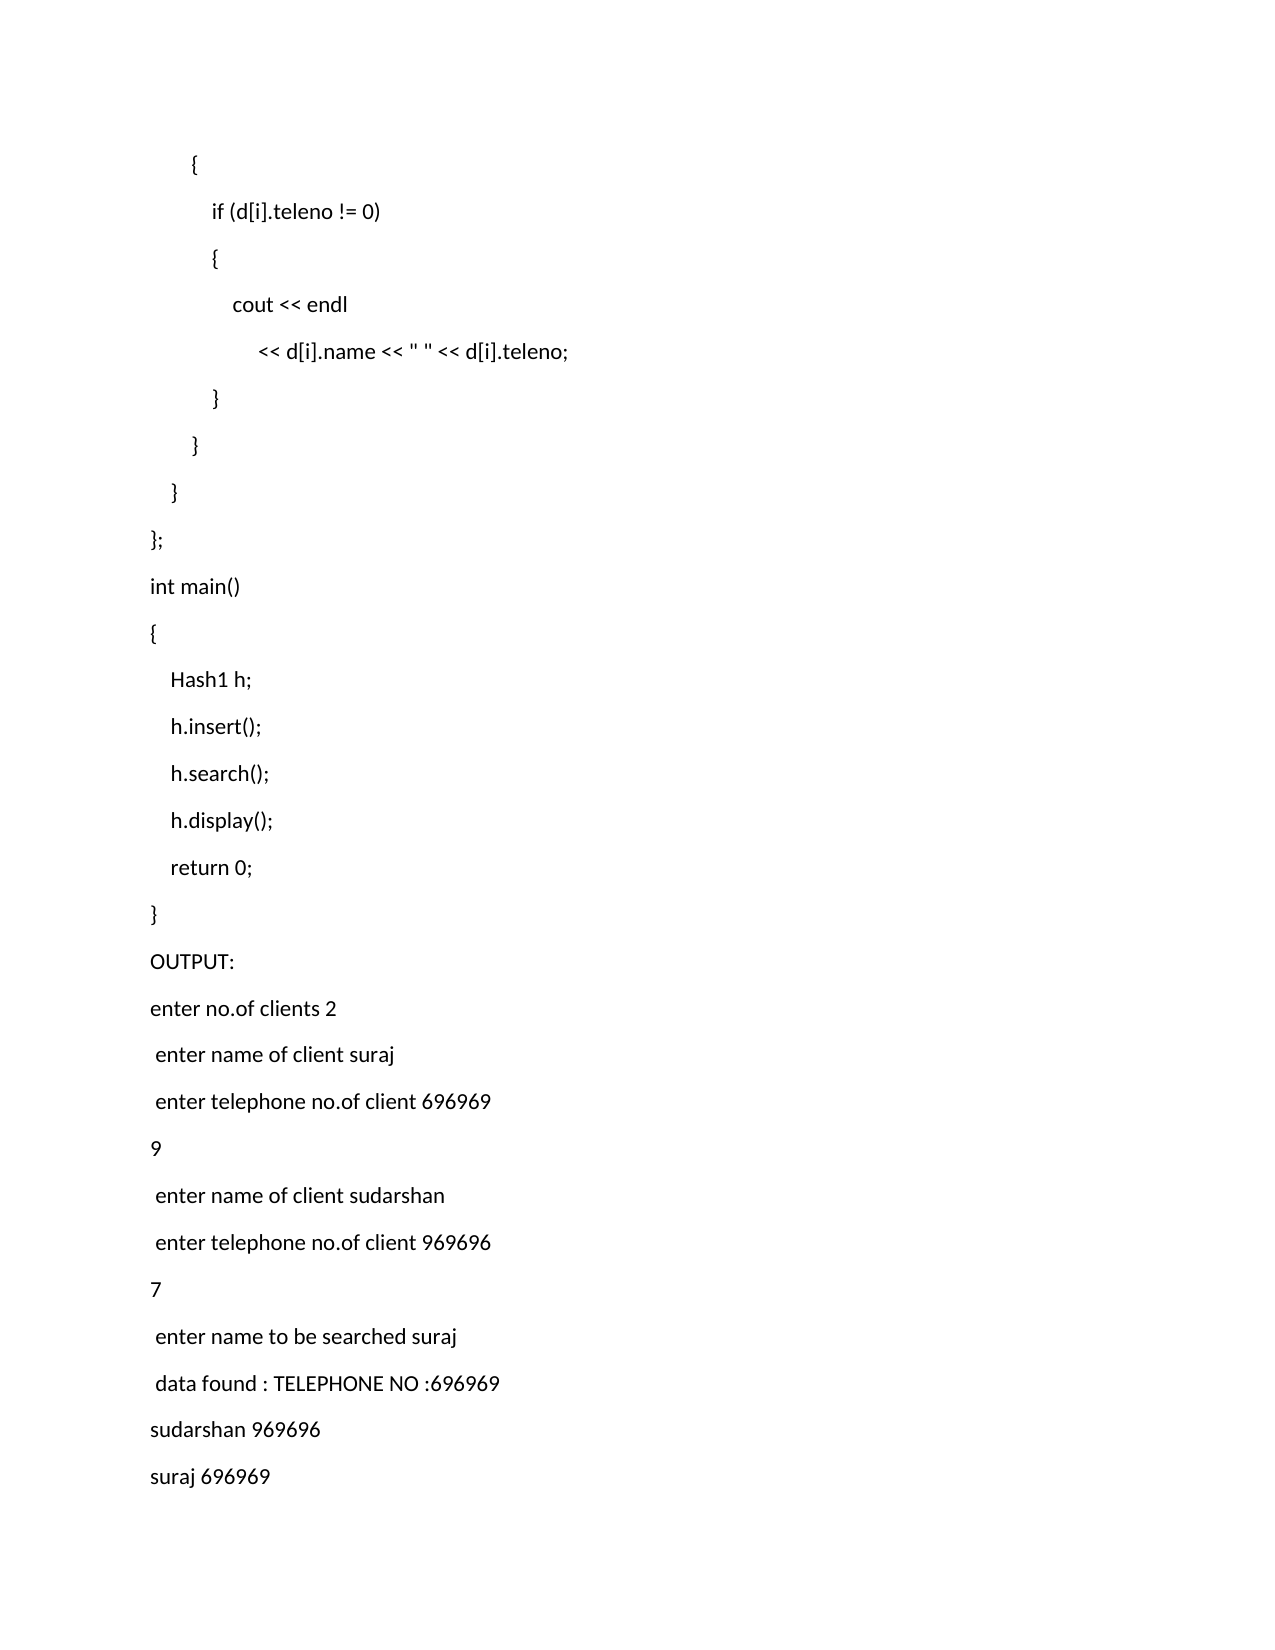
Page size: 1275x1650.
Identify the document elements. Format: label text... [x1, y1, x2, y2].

text << d[i].name << " " << d[i].teleno; [150, 337, 1125, 366]
text sudarshan 969696 [150, 1416, 1125, 1444]
text enter name of client sudarshan [150, 1181, 1125, 1209]
text enter name to be searched suraj [150, 1322, 1125, 1350]
text OUTPUT: [150, 947, 1125, 975]
text } [150, 431, 1125, 459]
text enter telephone no.of client 969696 [150, 1228, 1125, 1256]
text Hash1 h; [150, 666, 1125, 694]
text { [150, 244, 1125, 272]
text cout << endl [150, 291, 1125, 319]
text if (d[i].teleno != 0) [150, 197, 1125, 225]
text enter name of client suraj [150, 1041, 1125, 1069]
text enter no.of clients 2 [150, 994, 1125, 1022]
text return 0; [150, 853, 1125, 881]
text suraj 696969 [150, 1462, 1125, 1491]
text data found : TELEPHONE NO :696969 [150, 1369, 1125, 1397]
text int main() [150, 572, 1125, 600]
text 9 [150, 1134, 1125, 1162]
text }; [150, 525, 1125, 553]
text { [150, 150, 1125, 178]
text h.display(); [150, 806, 1125, 834]
text h.insert(); [150, 712, 1125, 741]
text } [150, 478, 1125, 506]
text h.search(); [150, 759, 1125, 787]
text { [150, 619, 1125, 647]
text 7 [150, 1275, 1125, 1303]
text enter telephone no.of client 696969 [150, 1087, 1125, 1116]
text } [150, 900, 1125, 928]
text } [150, 384, 1125, 412]
